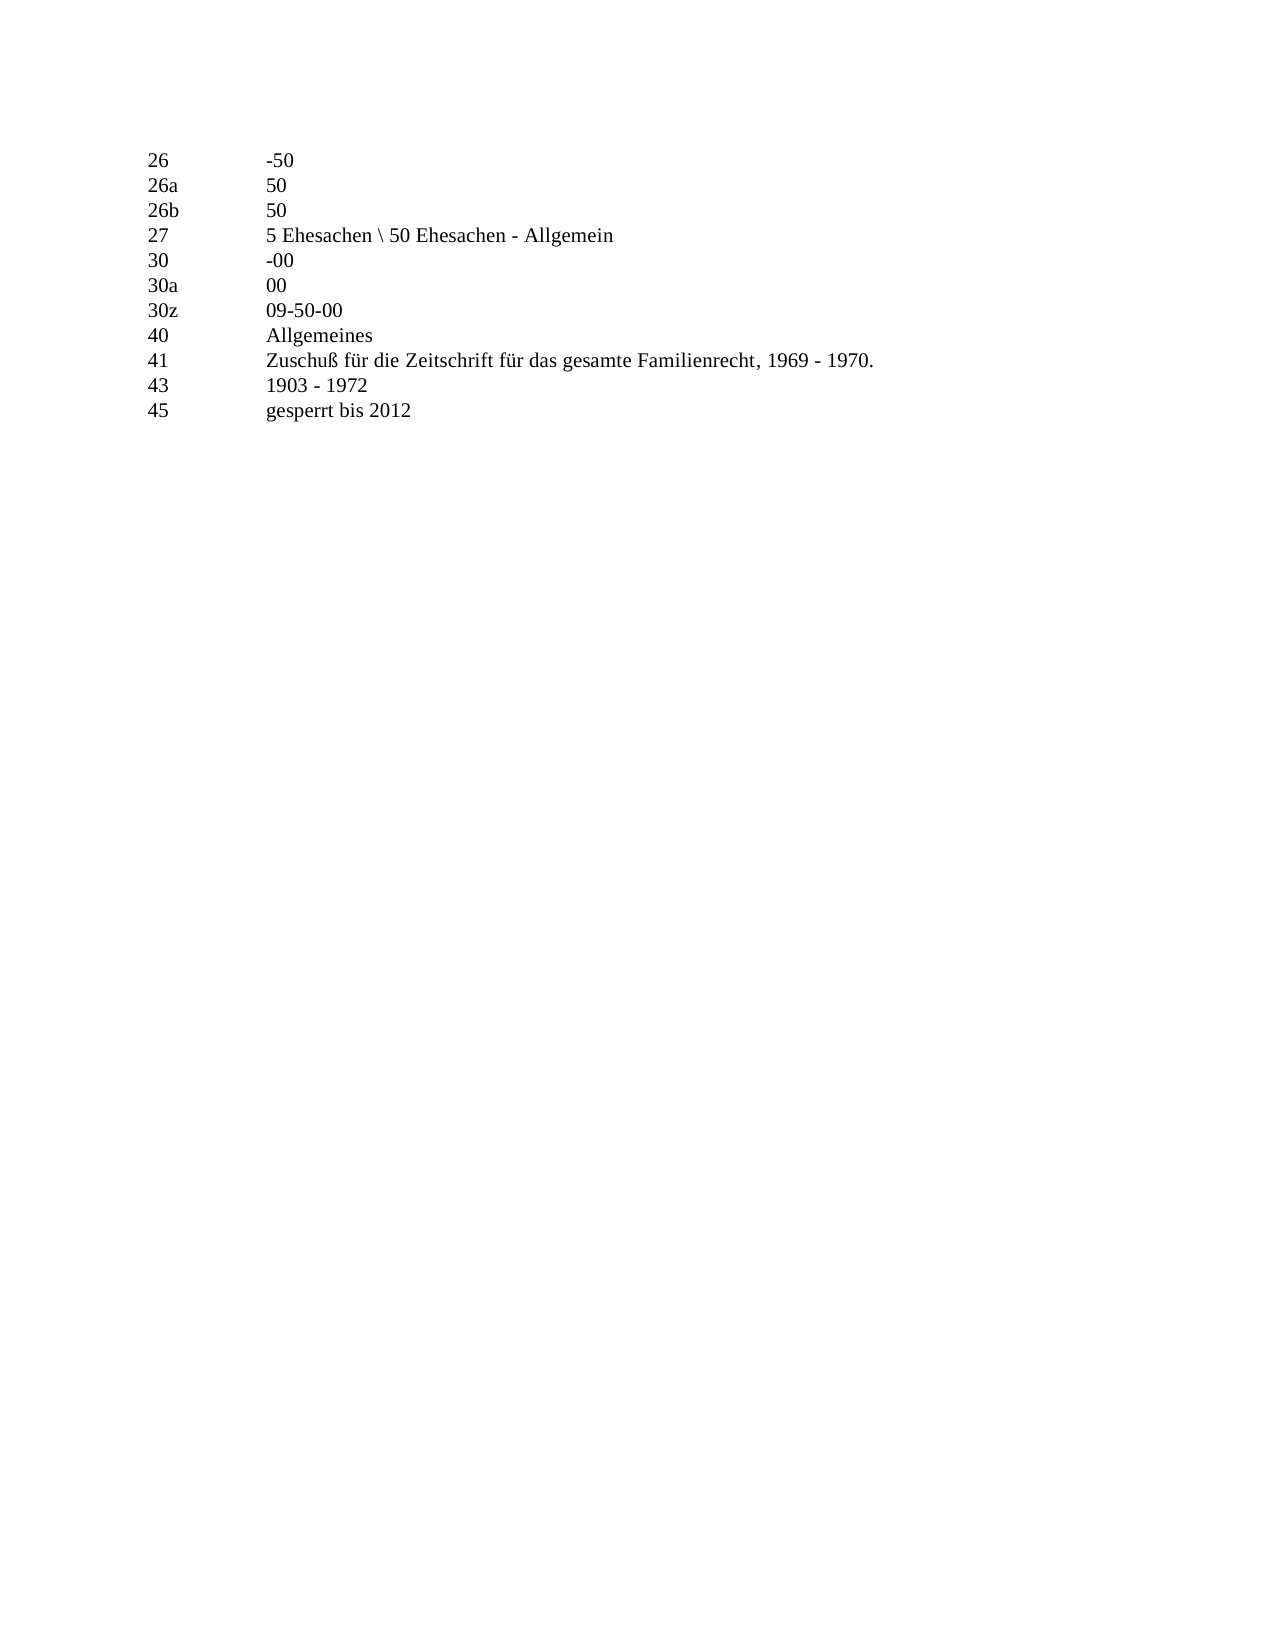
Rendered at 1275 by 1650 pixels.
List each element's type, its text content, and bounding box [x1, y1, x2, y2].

text 26 -50 [148, 148, 1127, 173]
text 45 gesperrt bis 2012 [148, 398, 1127, 423]
text 30 -00 [148, 248, 1127, 273]
text 43 1903 - 1972 [148, 373, 1127, 398]
text 26a 50 [148, 173, 1127, 198]
text 30z 09-50-00 [148, 298, 1127, 323]
text 41 Zuschuß für die t[Zeitschrift für das gesamte Familienrecht]t, 1969 - 1970. [148, 348, 1127, 373]
text 26b 50 [148, 198, 1127, 223]
text 30a 00 [148, 273, 1127, 298]
text 27 5 Ehesachen \ 50 Ehesachen - Allgemein [148, 223, 1127, 248]
text 40 Allgemeines [148, 323, 1127, 348]
